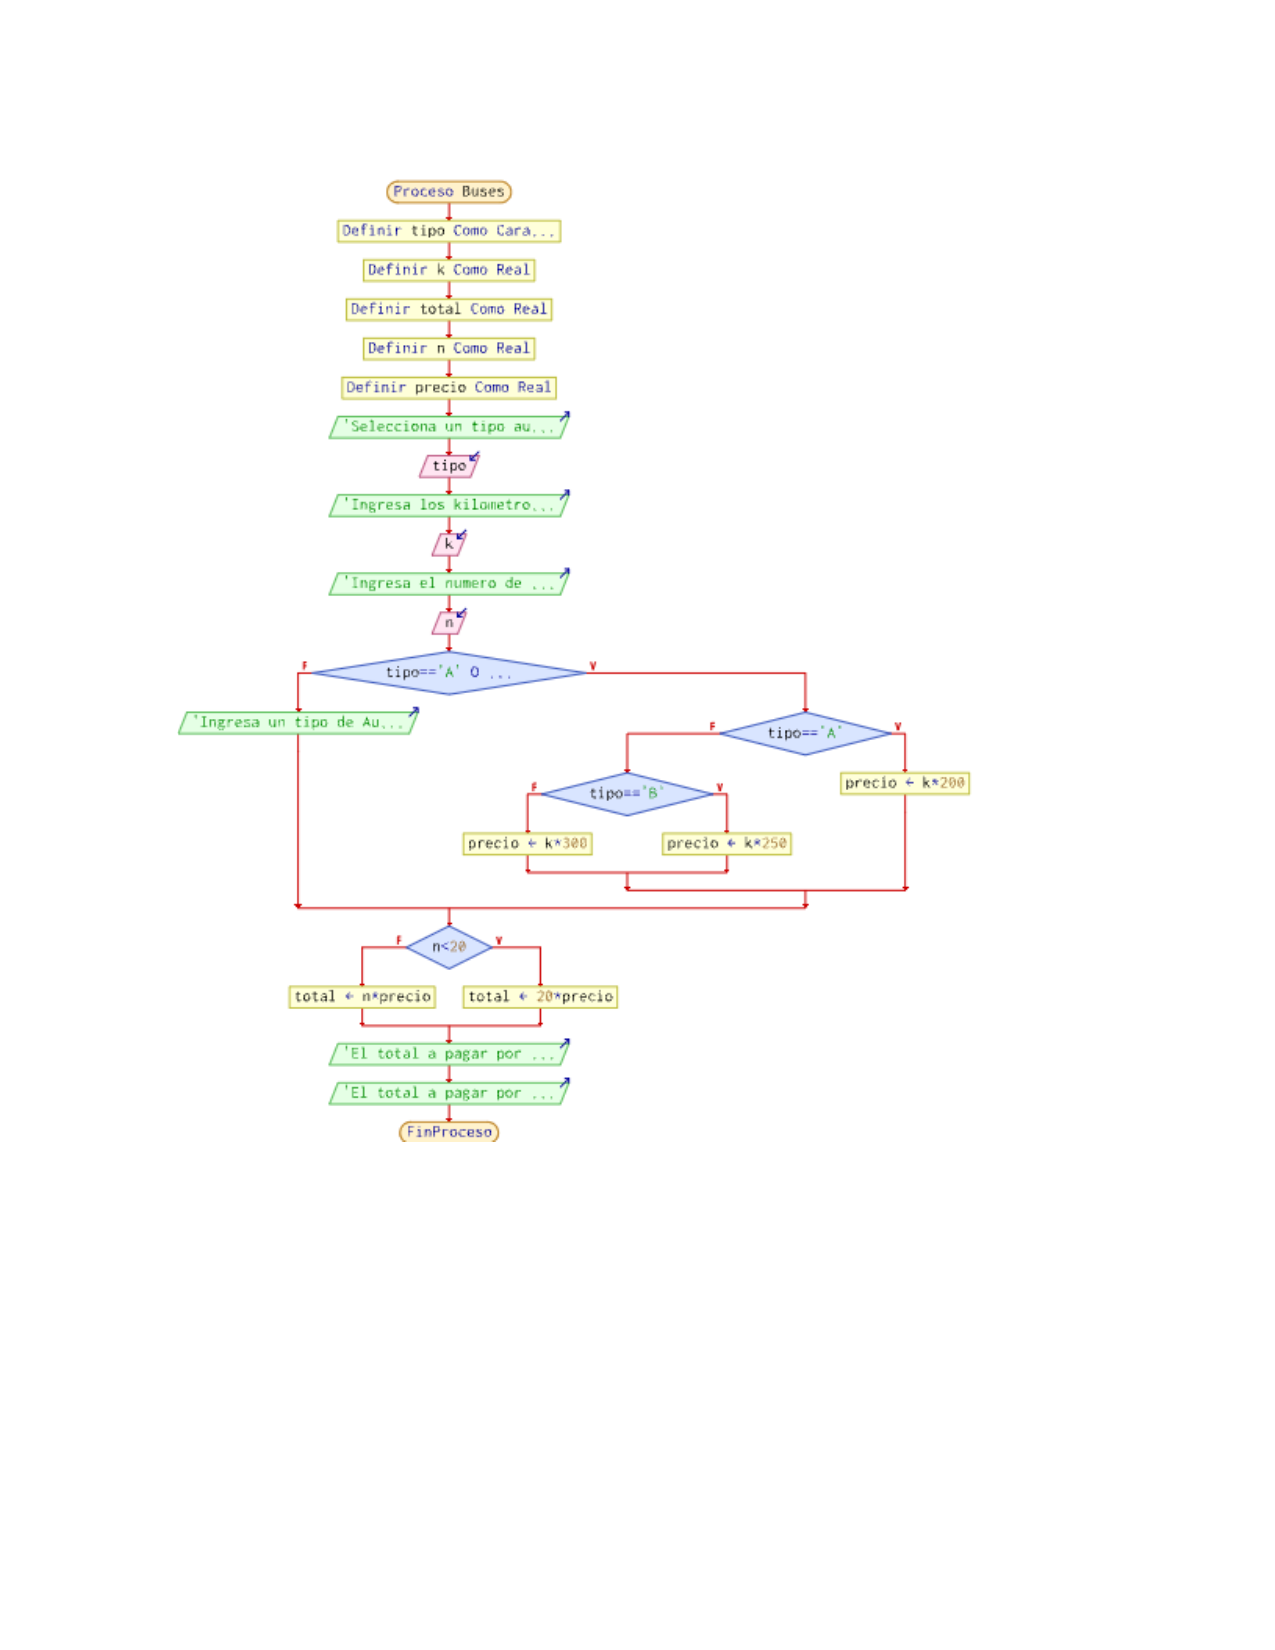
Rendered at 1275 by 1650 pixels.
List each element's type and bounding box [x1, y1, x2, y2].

picture [177, 147, 978, 1142]
